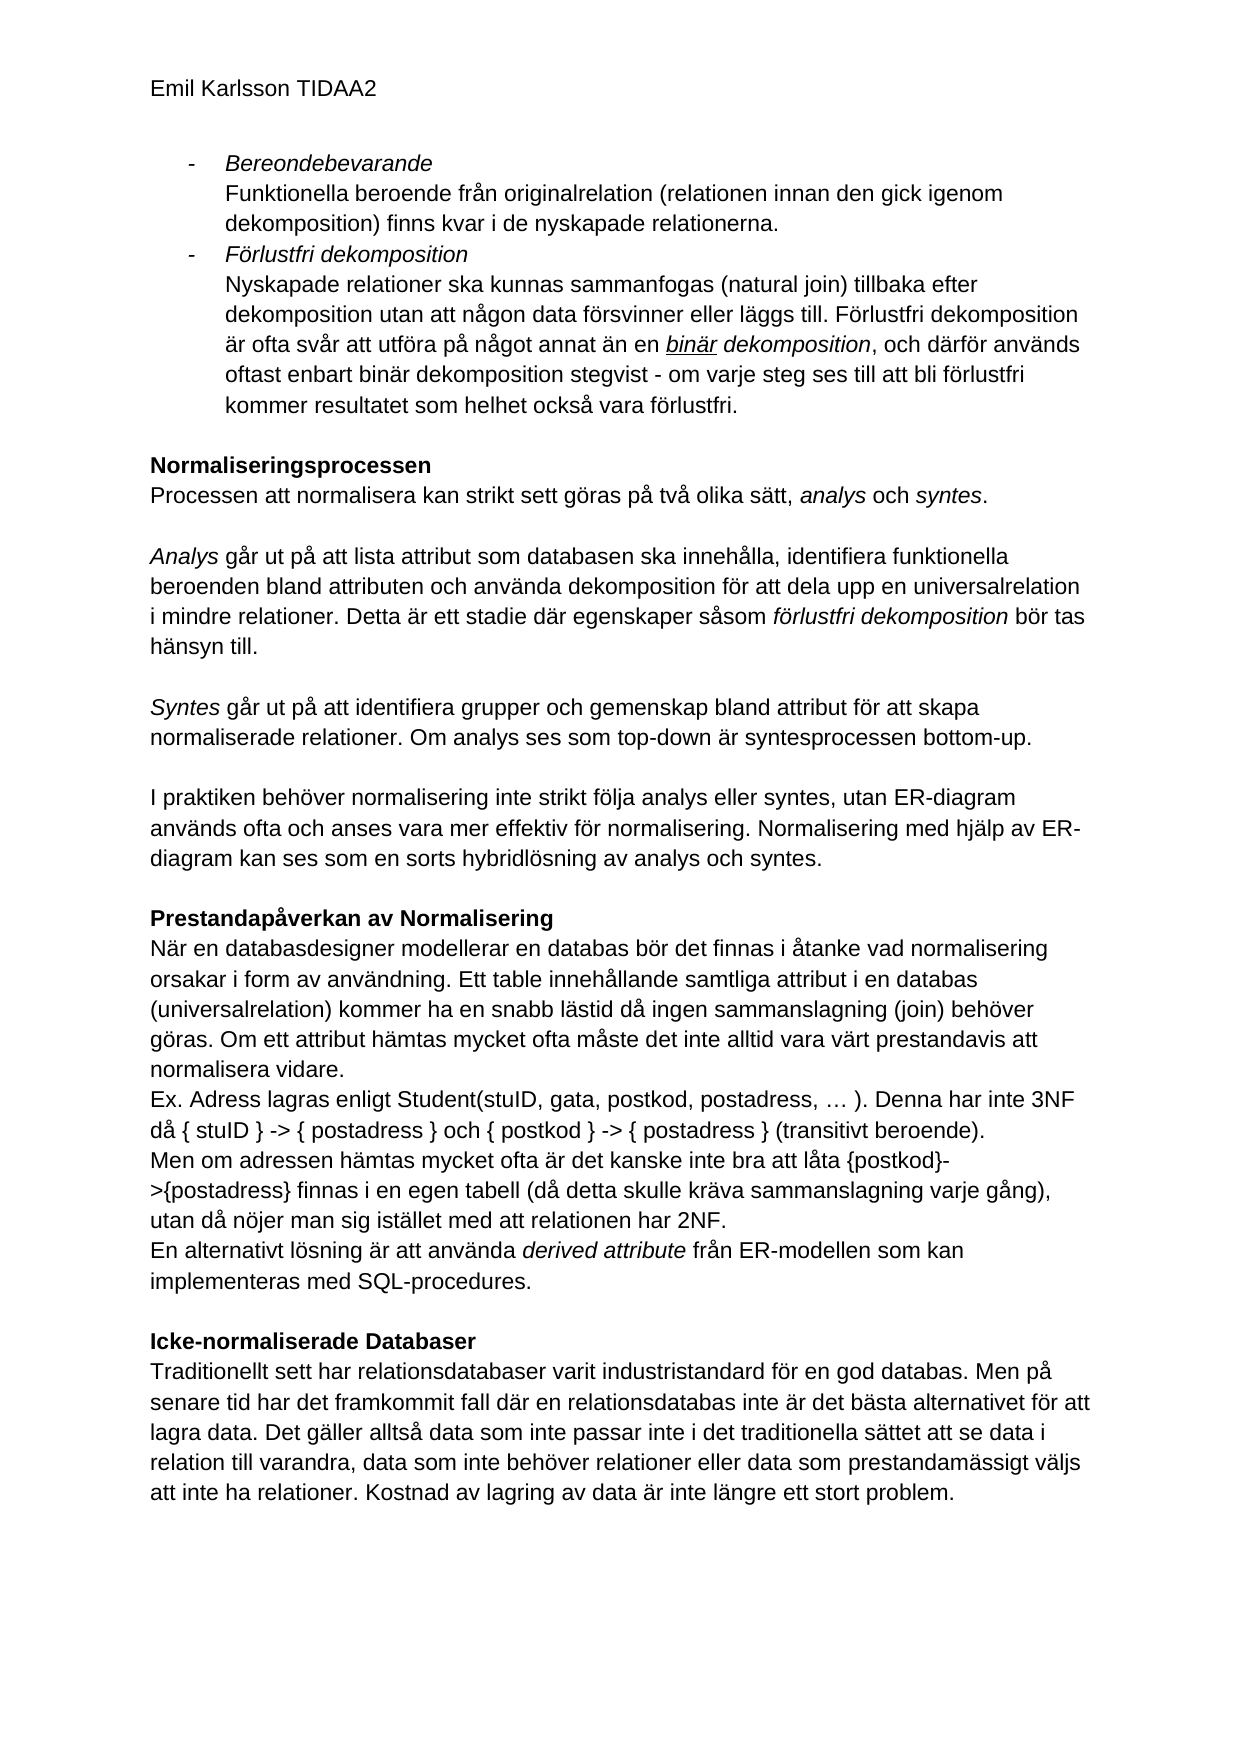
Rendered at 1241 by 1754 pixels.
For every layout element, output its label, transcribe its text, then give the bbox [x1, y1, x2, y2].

text Icke-normaliserade Databaser [150, 1328, 1090, 1354]
text Traditionellt sett har relationsdatabaser varit industristandard för en god databas. Men på senare tid har det framkommit fall där en relationsdatabas inte är det bästa alternativet för att lagra data. Det gäller alltså data som inte passar inte i det traditionella sättet att se data i relation till varandra, data som inte behöver relationer eller data som prestandamässigt väljs att inte ha relationer. Kostnad av lagring av data är inte längre ett stort problem. [150, 1358, 1090, 1596]
text Normaliseringsprocessen Processen att normalisera kan strikt sett göras på två olika sätt, analys och syntes. Analys går ut på att lista attribut som databasen ska innehålla, identifiera funktionella beroenden bland attributen och använda dekomposition för att dela upp en universalrelation i mindre relationer. Detta är ett stadie där egenskaper såsom förlustfri dekomposition bör tas hänsyn till. [150, 452, 1090, 660]
list Förlustfri dekomposition Nyskapade relationer ska kunnas sammanfogas (natural join) tillbaka efter dekomposition utan att någon data försvinner eller läggs till. Förlustfri dekomposition är ofta svår att utföra på något annat än en binär dekomposition, och därför används oftast enbart binär dekomposition stegvist - om varje steg ses till att bli förlustfri kommer resultatet som helhet också vara förlustfri. [187, 241, 1090, 418]
text I praktiken behöver normalisering inte strikt följa analys eller syntes, utan ER-diagram används ofta och anses vara mer effektiv för normalisering. Normalisering med hjälp av ER-diagram kan ses som en sorts hybridlösning av analys och syntes. [150, 784, 1090, 871]
text När en databasdesigner modellerar en databas bör det finnas i åtanke vad normalisering orsakar i form av användning. Ett table innehållande samtliga attribut i en databas (universalrelation) kommer ha en snabb lästid då ingen sammanslagning (join) behöver göras. Om ett attribut hämtas mycket ofta måste det inte alltid vara värt prestandavis att normalisera vidare. Ex. Adress lagras enligt Student(stuID, gata, postkod, postadress, … ). Denna har inte 3NF då { stuID } -> { postadress } och { postkod } -> { postadress } (transitivt beroende). Men om adressen hämtas mycket ofta är det kanske inte bra att låta {postkod}->{postadress} finnas i en egen tabell (då detta skulle kräva sammanslagning varje gång), utan då nöjer man sig istället med att relationen har 2NF. En alternativt lösning är att använda derived attribute från ER-modellen som kan implementeras med SQL-procedures. [150, 935, 1090, 1294]
text Prestandapåverkan av Normalisering [150, 905, 1090, 932]
text Syntes går ut på att identifiera grupper och gemenskap bland attribut för att skapa normaliserade relationer. Om analys ses som top-down är syntesprocessen bottom-up. [150, 694, 1090, 750]
list Bereondebevarande Funktionella beroende från originalrelation (relationen innan den gick igenom dekomposition) finns kvar i de nyskapade relationerna. [187, 150, 1090, 237]
